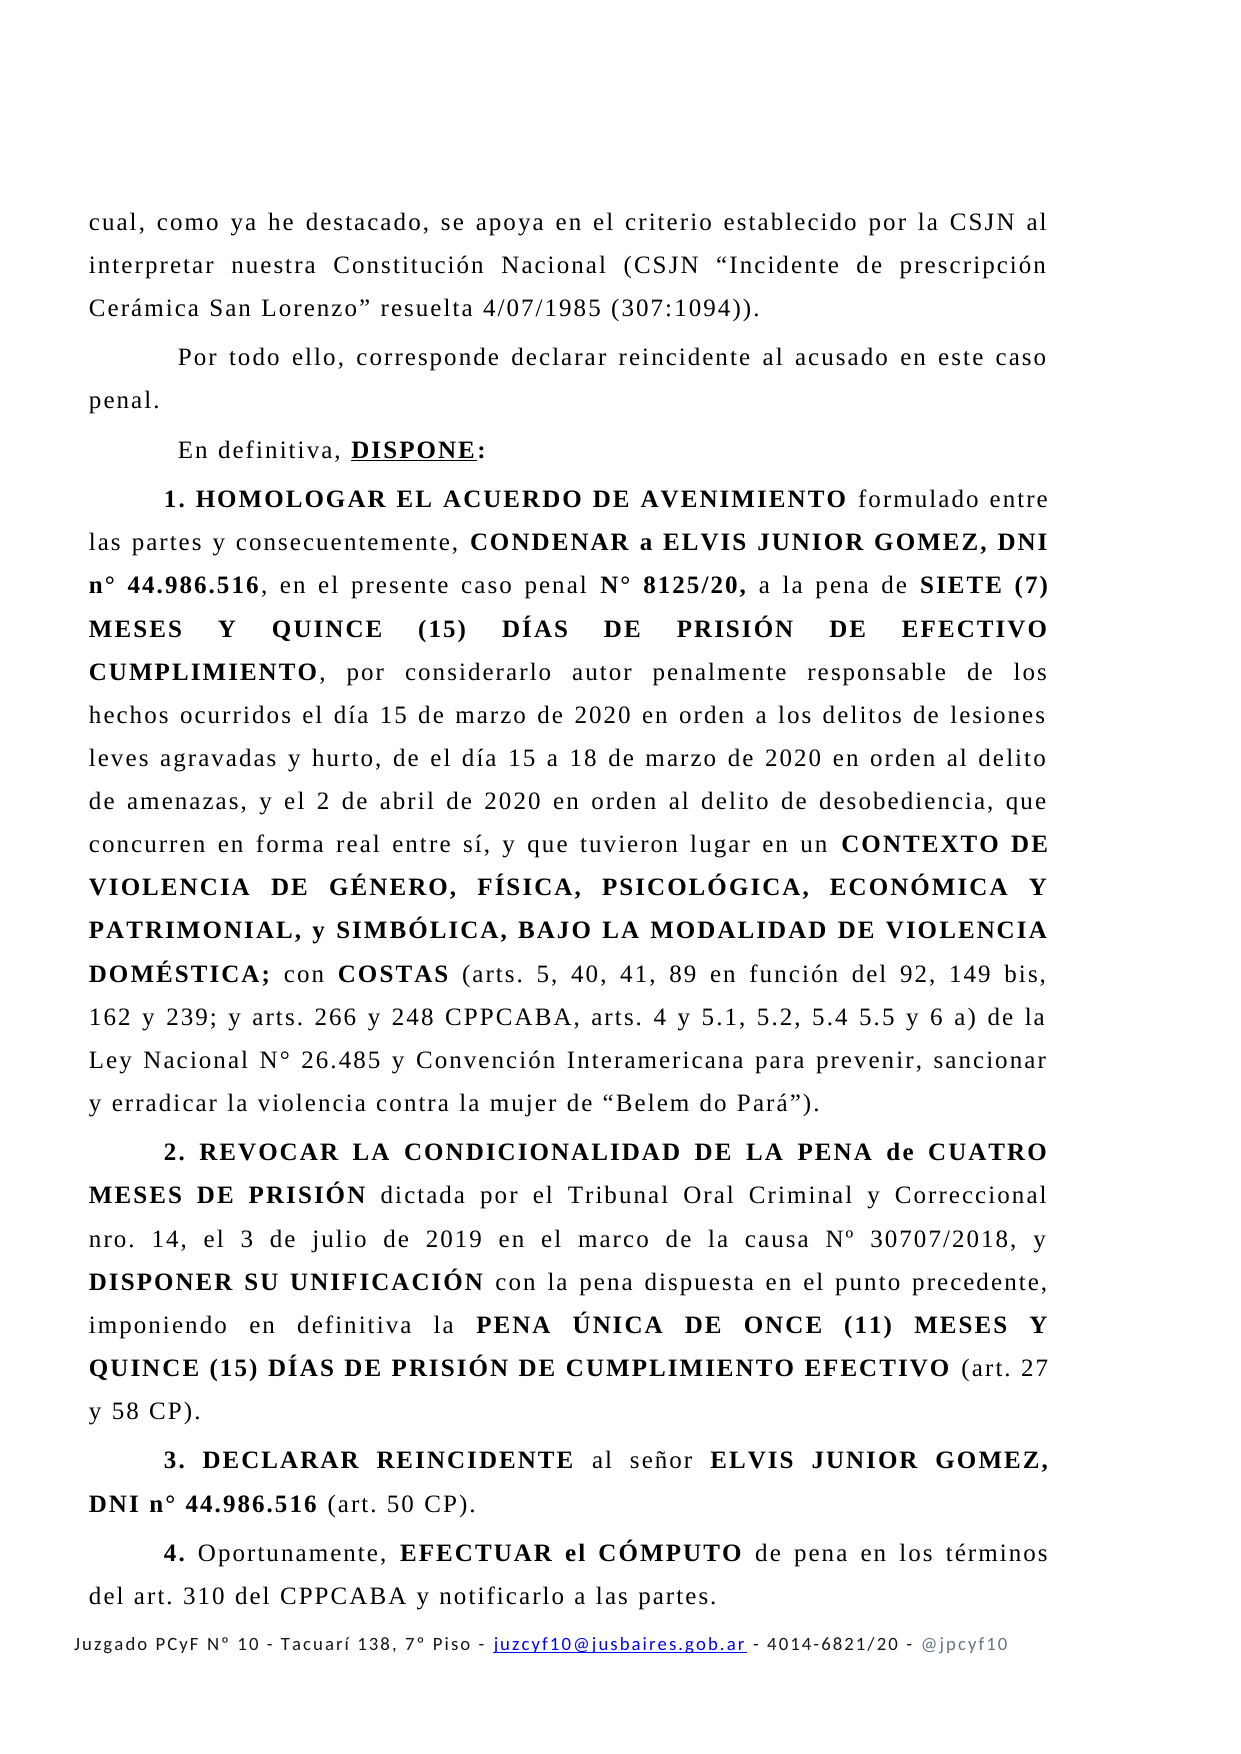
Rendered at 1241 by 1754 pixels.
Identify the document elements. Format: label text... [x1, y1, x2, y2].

text En definitiva, DISPONE: [89, 435, 1048, 464]
text Por todo ello, corresponde declarar reincidente al acusado en este caso penal. [89, 342, 1048, 414]
text 4. Oportunamente, EFECTUAR el CÓMPUTO de pena en los términos del art. 310 del CPPCABA y notificarlo a las partes. [89, 1538, 1048, 1610]
text 2. REVOCAR LA CONDICIONALIDAD DE LA PENA de CUATRO MESES DE PRISIÓN dictada por el Tribunal Oral Criminal y Correccional nro. 14, el 3 de julio de 2019 en el marco de la causa Nº 30707/2018, y DISPONER SU UNIFICACIÓN con la pena dispuesta en el punto precedente, imponiendo en definitiva la PENA ÚNICA DE ONCE (11) MESES Y QUINCE (15) DÍAS DE PRISIÓN DE CUMPLIMIENTO EFECTIVO (art. 27 y 58 CP). [89, 1137, 1048, 1425]
text 1. HOMOLOGAR EL ACUERDO DE AVENIMIENTO formulado entre las partes y consecuentemente, CONDENAR a ELVIS JUNIOR GOMEZ, DNI n° 44.986.516, en el presente caso penal N° 8125/20, a la pena de SIETE (7) MESES Y QUINCE (15) DÍAS DE PRISIÓN DE EFECTIVO CUMPLIMIENTO, por considerarlo autor penalmente responsable de los hechos ocurridos el día 15 de marzo de 2020 en orden a los delitos de lesiones leves agravadas y hurto, de el día 15 a 18 de marzo de 2020 en orden al delito de amenazas, y el 2 de abril de 2020 en orden al delito de desobediencia, que concurren en forma real entre sí, y que tuvieron lugar en un CONTEXTO DE VIOLENCIA DE GÉNERO, FÍSICA, PSICOLÓGICA, ECONÓMICA Y PATRIMONIAL, y SIMBÓLICA, BAJO LA MODALIDAD DE VIOLENCIA DOMÉSTICA; con COSTAS (arts. 5, 40, 41, 89 en función del 92, 149 bis, 162 y 239; y arts. 266 y 248 CPPCABA, arts. 4 y 5.1, 5.2, 5.4 5.5 y 6 a) de la Ley Nacional N° 26.485 y Convención Interamericana para prevenir, sancionar y erradicar la violencia contra la mujer de “Belem do Pará”). [89, 484, 1048, 1117]
text 3. DECLARAR REINCIDENTE al señor ELVIS JUNIOR GOMEZ, DNI n° 44.986.516 (art. 50 CP). [89, 1446, 1048, 1517]
